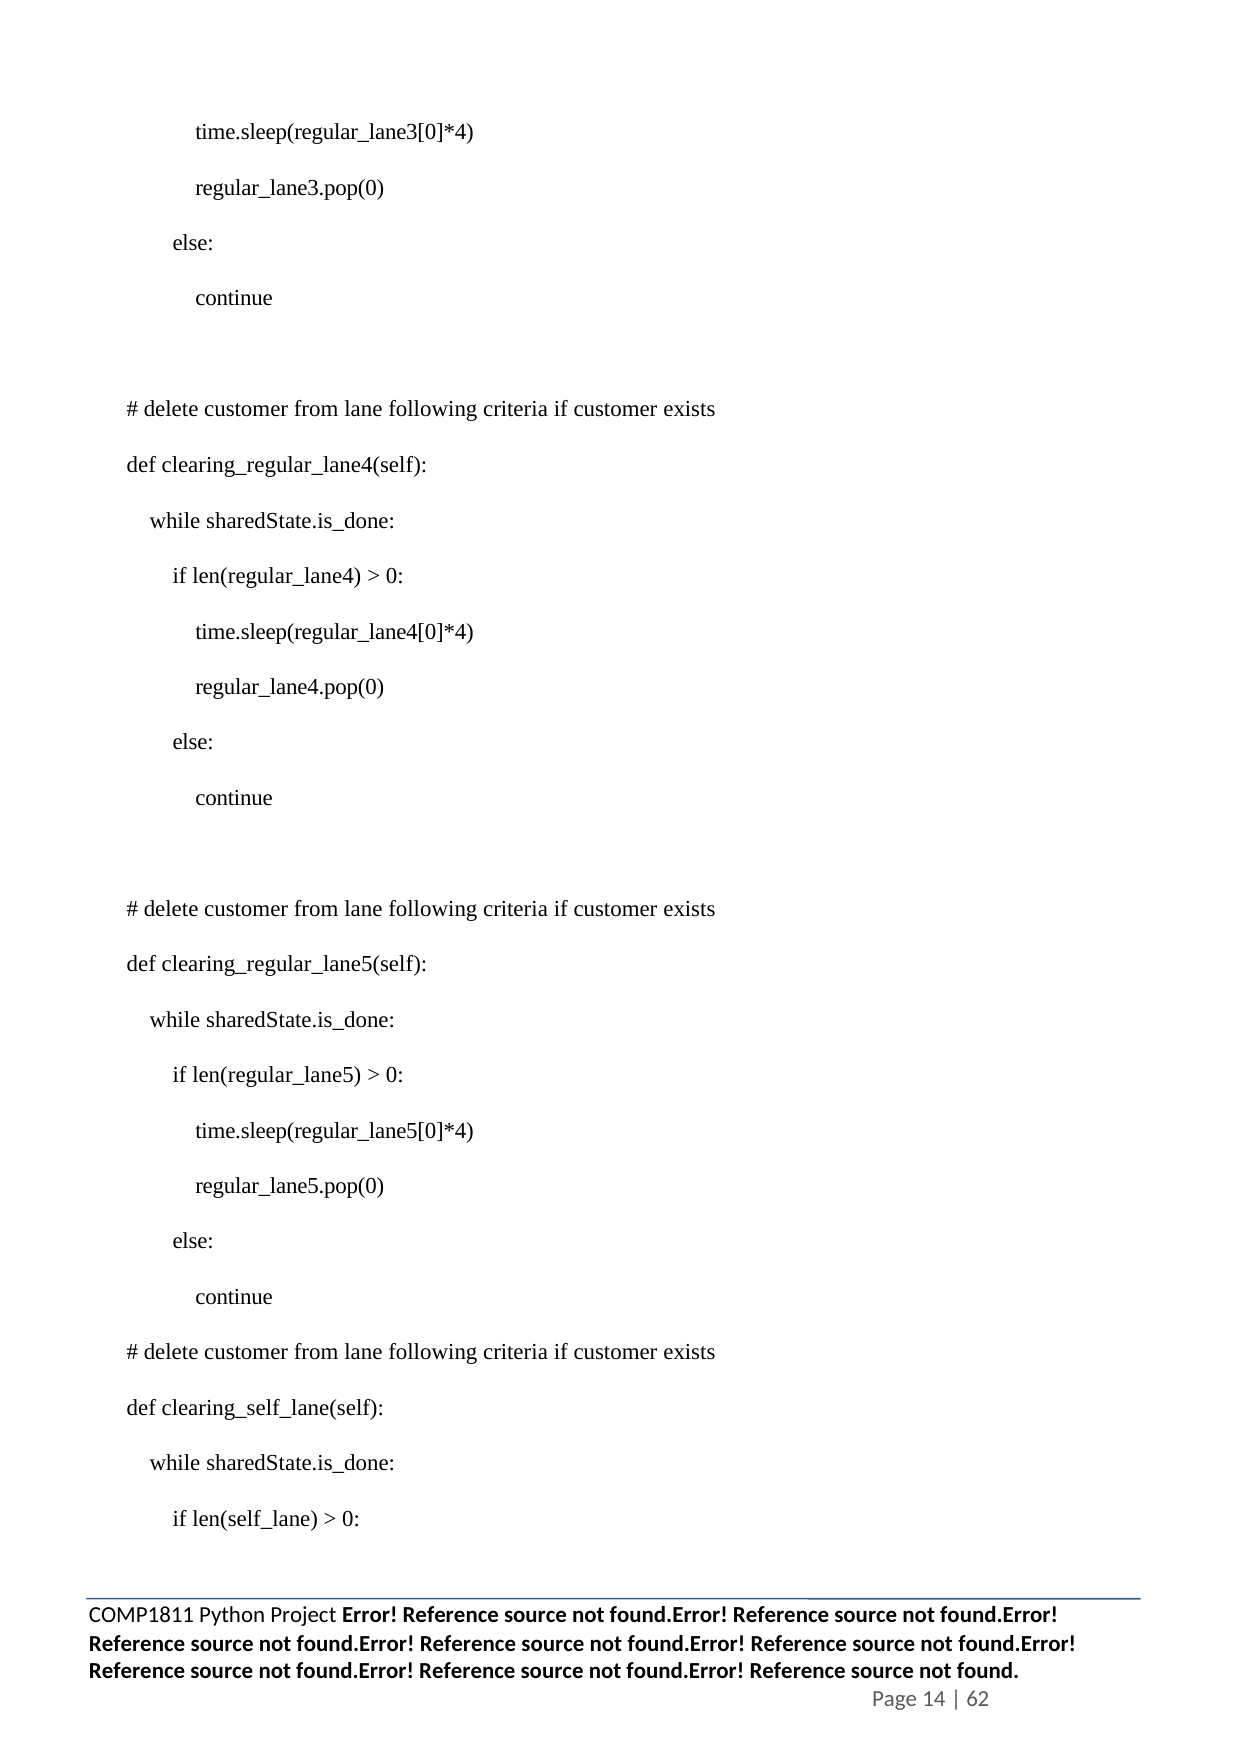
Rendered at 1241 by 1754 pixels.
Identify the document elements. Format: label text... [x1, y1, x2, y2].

text # delete customer from lane following criteria if customer exists def clearing_self_lane(self): [126, 1338, 738, 1420]
text # delete customer from lane following criteria if customer exists def clearing_regular_lane4(self): [126, 395, 738, 477]
text # delete customer from lane following criteria if customer exists def clearing_regular_lane5(self): [126, 895, 738, 977]
text time.sleep(regular_lane3[0]*4) regular_lane3.pop(0) [195, 118, 576, 200]
text continue [195, 1283, 1176, 1309]
text else: [172, 229, 1176, 255]
text else: [172, 729, 1176, 755]
text continue [195, 284, 1176, 311]
text time.sleep(regular_lane4[0]*4) regular_lane4.pop(0) [195, 618, 576, 700]
text time.sleep(regular_lane5[0]*4) regular_lane5.pop(0) [195, 1117, 576, 1199]
text while sharedState.is_done: if len(regular_lane4) > 0: [149, 507, 407, 589]
text while sharedState.is_done: if len(regular_lane5) > 0: [149, 1006, 407, 1088]
text else: [172, 1228, 1176, 1254]
text continue [195, 784, 1176, 810]
text while sharedState.is_done: if len(self_lane) > 0: [149, 1449, 396, 1531]
